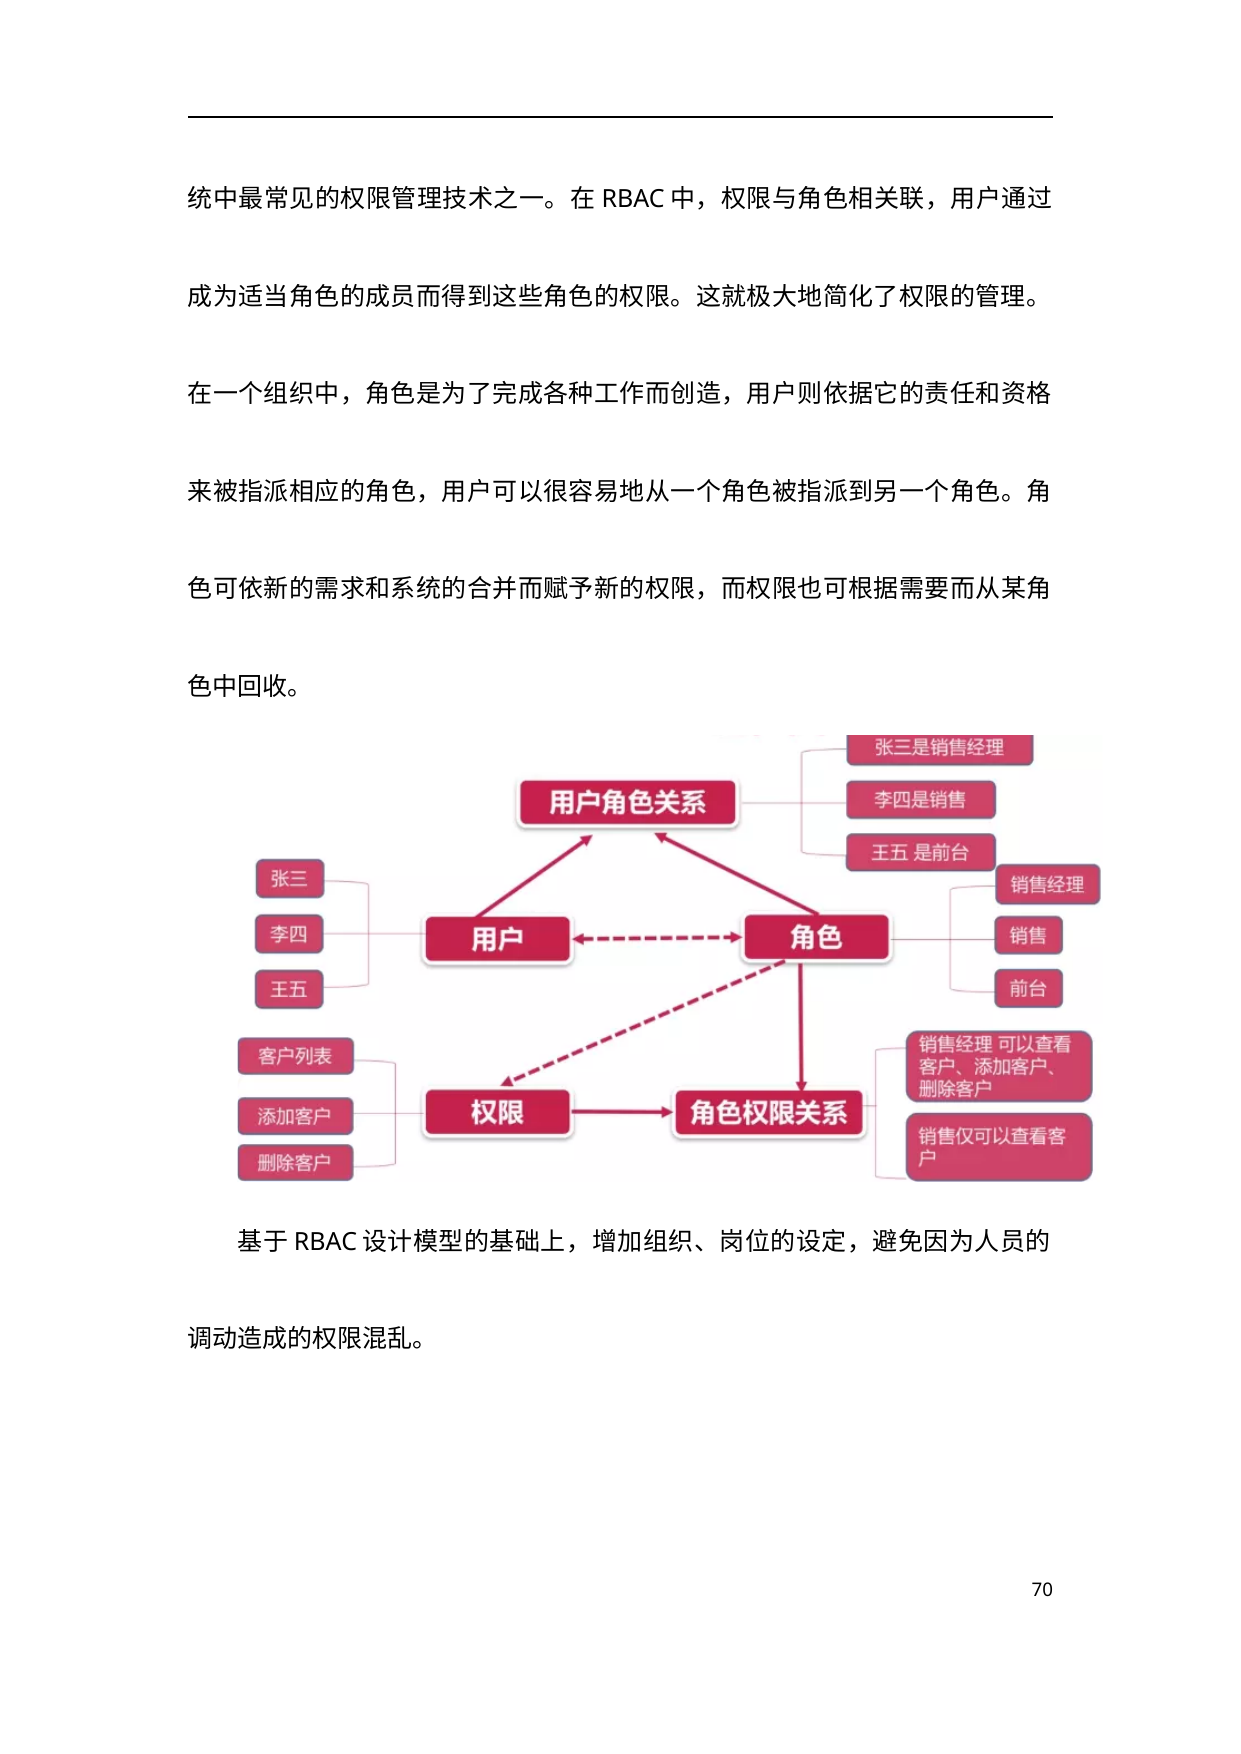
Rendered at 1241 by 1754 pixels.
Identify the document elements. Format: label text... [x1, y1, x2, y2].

picture [237, 735, 1103, 1182]
text 基于RBAC设计模型的基础上，增加组织、岗位的设定，避免因为人员的调动造成的权限混乱。 [187, 1207, 1053, 1369]
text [187, 164, 1053, 717]
